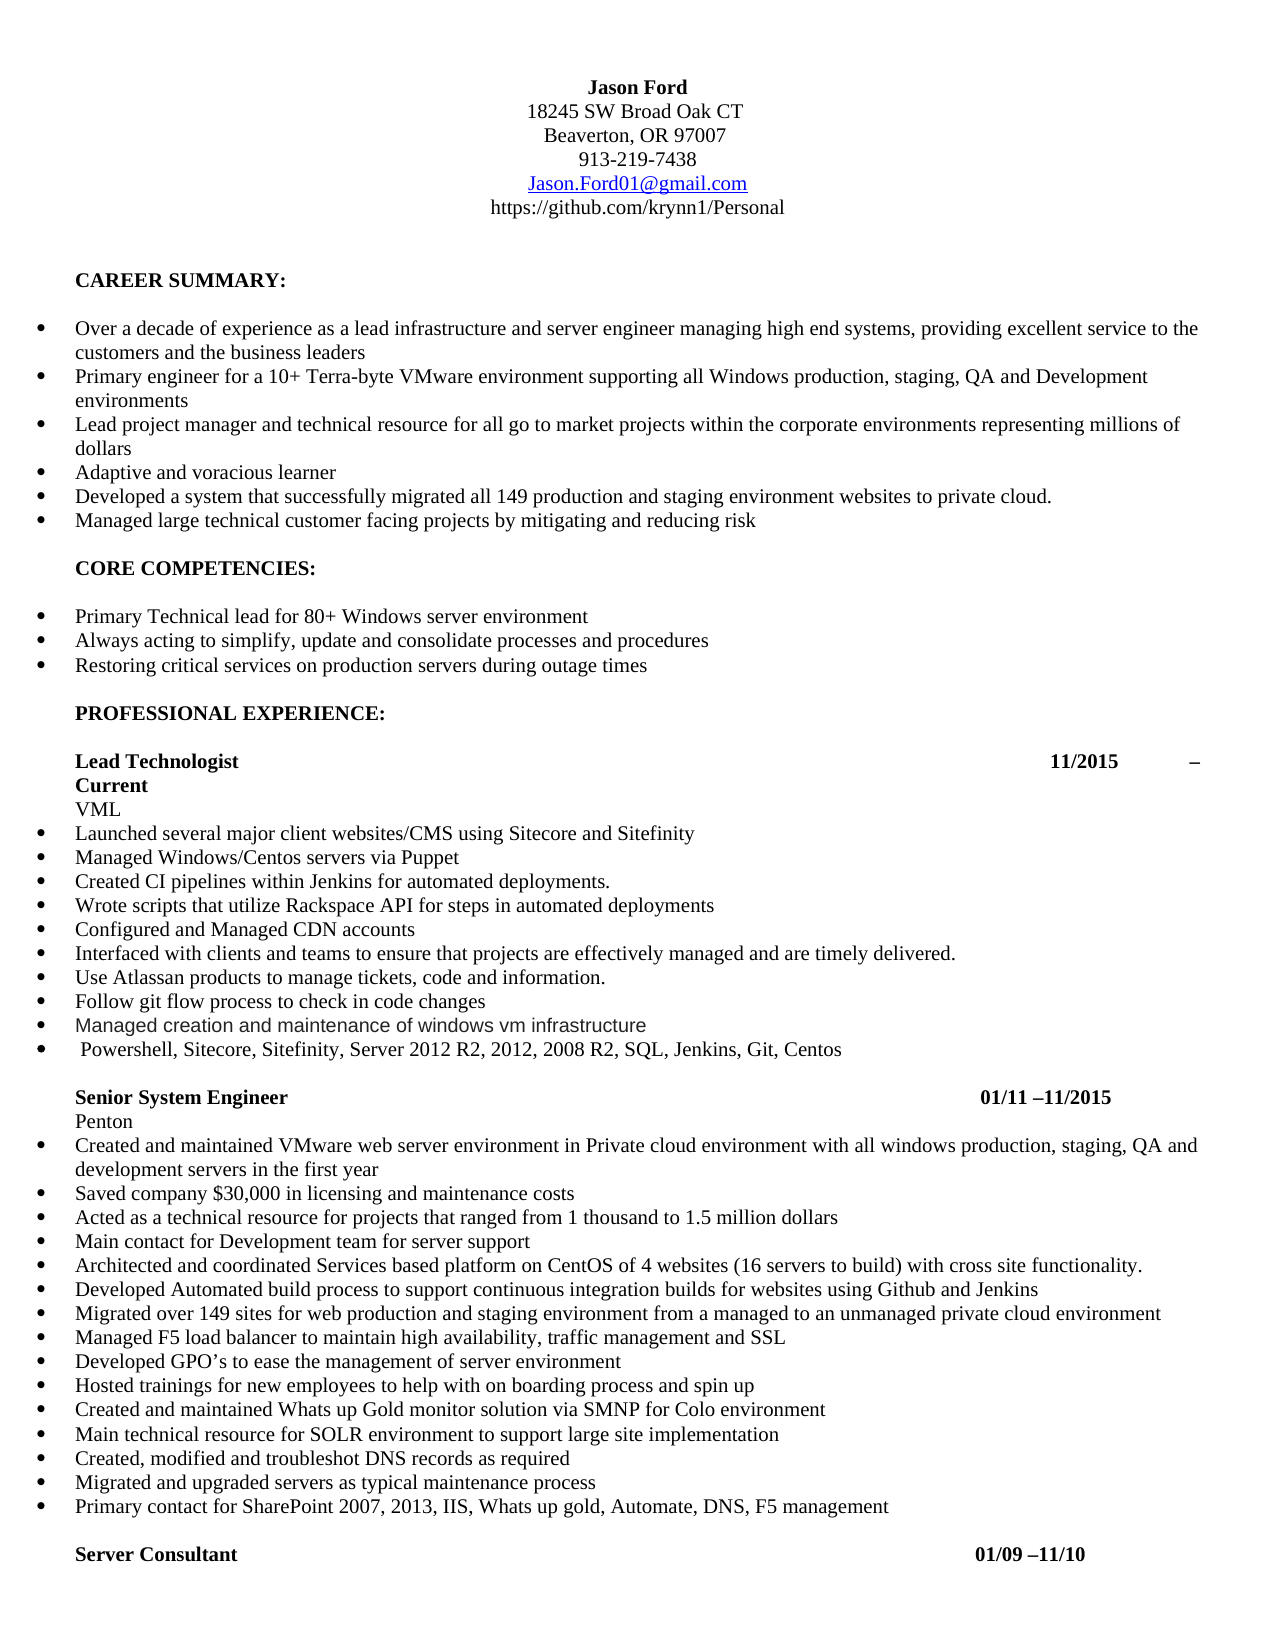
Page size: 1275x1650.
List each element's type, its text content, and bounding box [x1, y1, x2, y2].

list Created and maintained VMware web server environment in Private cloud environment with all windows production, staging, QA and development servers in the first year [37, 1133, 1200, 1181]
list Interfaced with clients and teams to ensure that projects are effectively managed and are timely delivered. [37, 941, 1200, 965]
list Developed a system that successfully migrated all 149 production and staging environment websites to private cloud. [37, 484, 1200, 508]
list Adaptive and voracious learner [37, 460, 1200, 484]
text Lead Technologist 11/2015 – Current [75, 749, 1200, 797]
text Jason Ford [75, 75, 1200, 99]
list Acted as a technical resource for projects that ranged from 1 thousand to 1.5 million dollars [37, 1205, 1200, 1229]
list Lead project manager and technical resource for all go to market projects within the corporate environments representing millions of dollars [37, 412, 1200, 460]
list Created, modified and troubleshot DNS records as required [37, 1446, 1200, 1469]
text Server Consultant 01/09 –11/10 [75, 1542, 1200, 1566]
list Use Atlassan products to manage tickets, code and information. [37, 965, 1200, 989]
list Configured and Managed CDN accounts [37, 917, 1200, 941]
text CAREER SUMMARY: [75, 267, 1200, 292]
list Over a decade of experience as a lead infrastructure and server engineer managing high end systems, providing excellent service to the customers and the business leaders [37, 316, 1200, 364]
list Primary Technical lead for 80+ Windows server environment [37, 604, 1200, 628]
list Migrated and upgraded servers as typical maintenance process [37, 1469, 1200, 1494]
text Beaverton, OR 97007 [75, 123, 1200, 147]
list Saved company $30,000 in licensing and maintenance costs [37, 1181, 1200, 1205]
list Developed GPO’s to ease the management of server environment [37, 1349, 1200, 1373]
list Migrated over 149 sites for web production and staging environment from a managed to an unmanaged private cloud environment [37, 1301, 1200, 1325]
list Managed creation and maintenance of windows vm infrastructure [37, 1013, 1200, 1036]
list Managed large technical customer facing projects by mitigating and reducing risk [37, 508, 1200, 532]
list Primary contact for SharePoint 2007, 2013, IIS, Whats up gold, Automate, DNS, F5 management [37, 1494, 1200, 1518]
list Architected and coordinated Services based platform on CentOS of 4 websites (16 servers to build) with cross site functionality. [37, 1253, 1200, 1277]
text Jason.Ford01@gmail.com [75, 171, 1200, 195]
list Restoring critical services on production servers during outage times [37, 652, 1200, 677]
text VML [75, 797, 1200, 821]
list Always acting to simplify, update and consolidate processes and procedures [37, 628, 1200, 652]
list Created CI pipelines within Jenkins for automated deployments. [37, 869, 1200, 893]
text Penton [75, 1109, 1200, 1133]
list Developed Automated build process to support continuous integration builds for websites using Github and Jenkins [37, 1277, 1200, 1301]
list Managed F5 load balancer to maintain high availability, traffic management and SSL [37, 1325, 1200, 1349]
text https://github.com/krynn1/Personal [75, 195, 1200, 219]
list Main contact for Development team for server support [37, 1229, 1200, 1253]
text 913-219-7438 [75, 147, 1200, 171]
list Managed Windows/Centos servers via Puppet [37, 845, 1200, 869]
list Launched several major client websites/CMS using Sitecore and Sitefinity [37, 821, 1200, 845]
list Powershell, Sitecore, Sitefinity, Server 2012 R2, 2012, 2008 R2, SQL, Jenkins, Git, Centos [37, 1036, 1200, 1061]
list Wrote scripts that utilize Rackspace API for steps in automated deployments [37, 893, 1200, 917]
list Follow git flow process to check in code changes [37, 989, 1200, 1013]
list Created and maintained Whats up Gold monitor solution via SMNP for Colo environment [37, 1397, 1200, 1421]
text PROFESSIONAL EXPERIENCE: [75, 701, 1200, 725]
text 18245 SW Broad Oak CT [75, 99, 1200, 123]
text Senior System Engineer 01/11 –11/2015 [75, 1084, 1200, 1109]
list Hosted trainings for new employees to help with on boarding process and spin up [37, 1373, 1200, 1397]
text CORE COMPETENCIES: [75, 556, 1200, 580]
list Primary engineer for a 10+ Terra-byte VMware environment supporting all Windows production, staging, QA and Development environments [37, 364, 1200, 412]
list Main technical resource for SOLR environment to support large site implementation [37, 1421, 1200, 1446]
